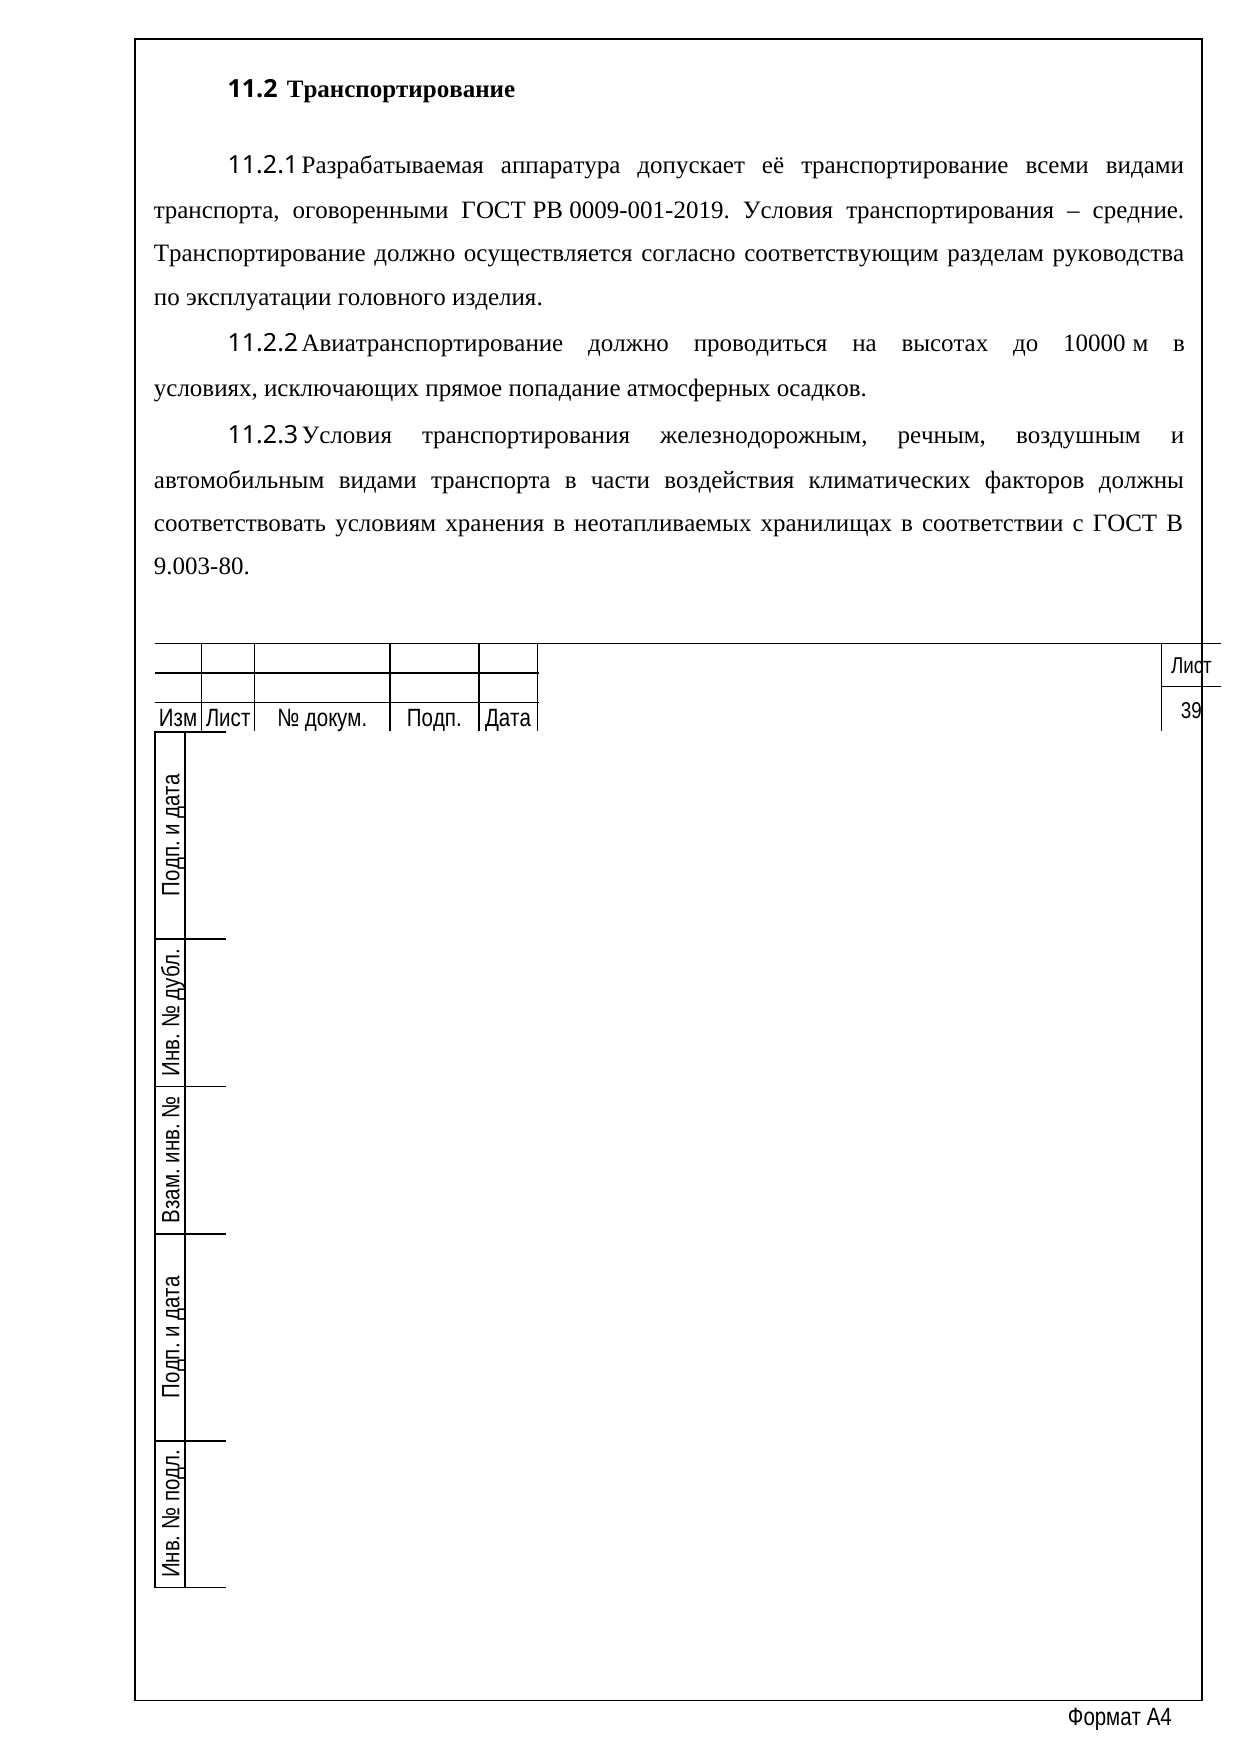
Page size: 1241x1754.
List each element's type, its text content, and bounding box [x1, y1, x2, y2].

subtitle Разрабатываемая аппаратура допускает её транспортирование всеми видами транспорта, оговоренными ГОСТ РВ 0009-001-2019. Условия транспортирования – средние. Транспортирование должно осуществляется согласно соответствующим разделам руководства по эксплуатации головного изделия. [154, 147, 1185, 310]
subtitle Условия транспортирования железнодорожным, речным, воздушным и автомобильным видами транспорта в части воздействия климатических факторов должны соответствовать условиям хранения в неотапливаемых хранилищах в соответствии с ГОСТ В 9.003-80. [154, 416, 1185, 580]
subtitle Транспортирование [154, 71, 1185, 105]
subtitle Авиатранспортирование должно проводиться на высотах до 10000 м в условиях, исключающих прямое попадание атмосферных осадков. [154, 325, 1185, 402]
